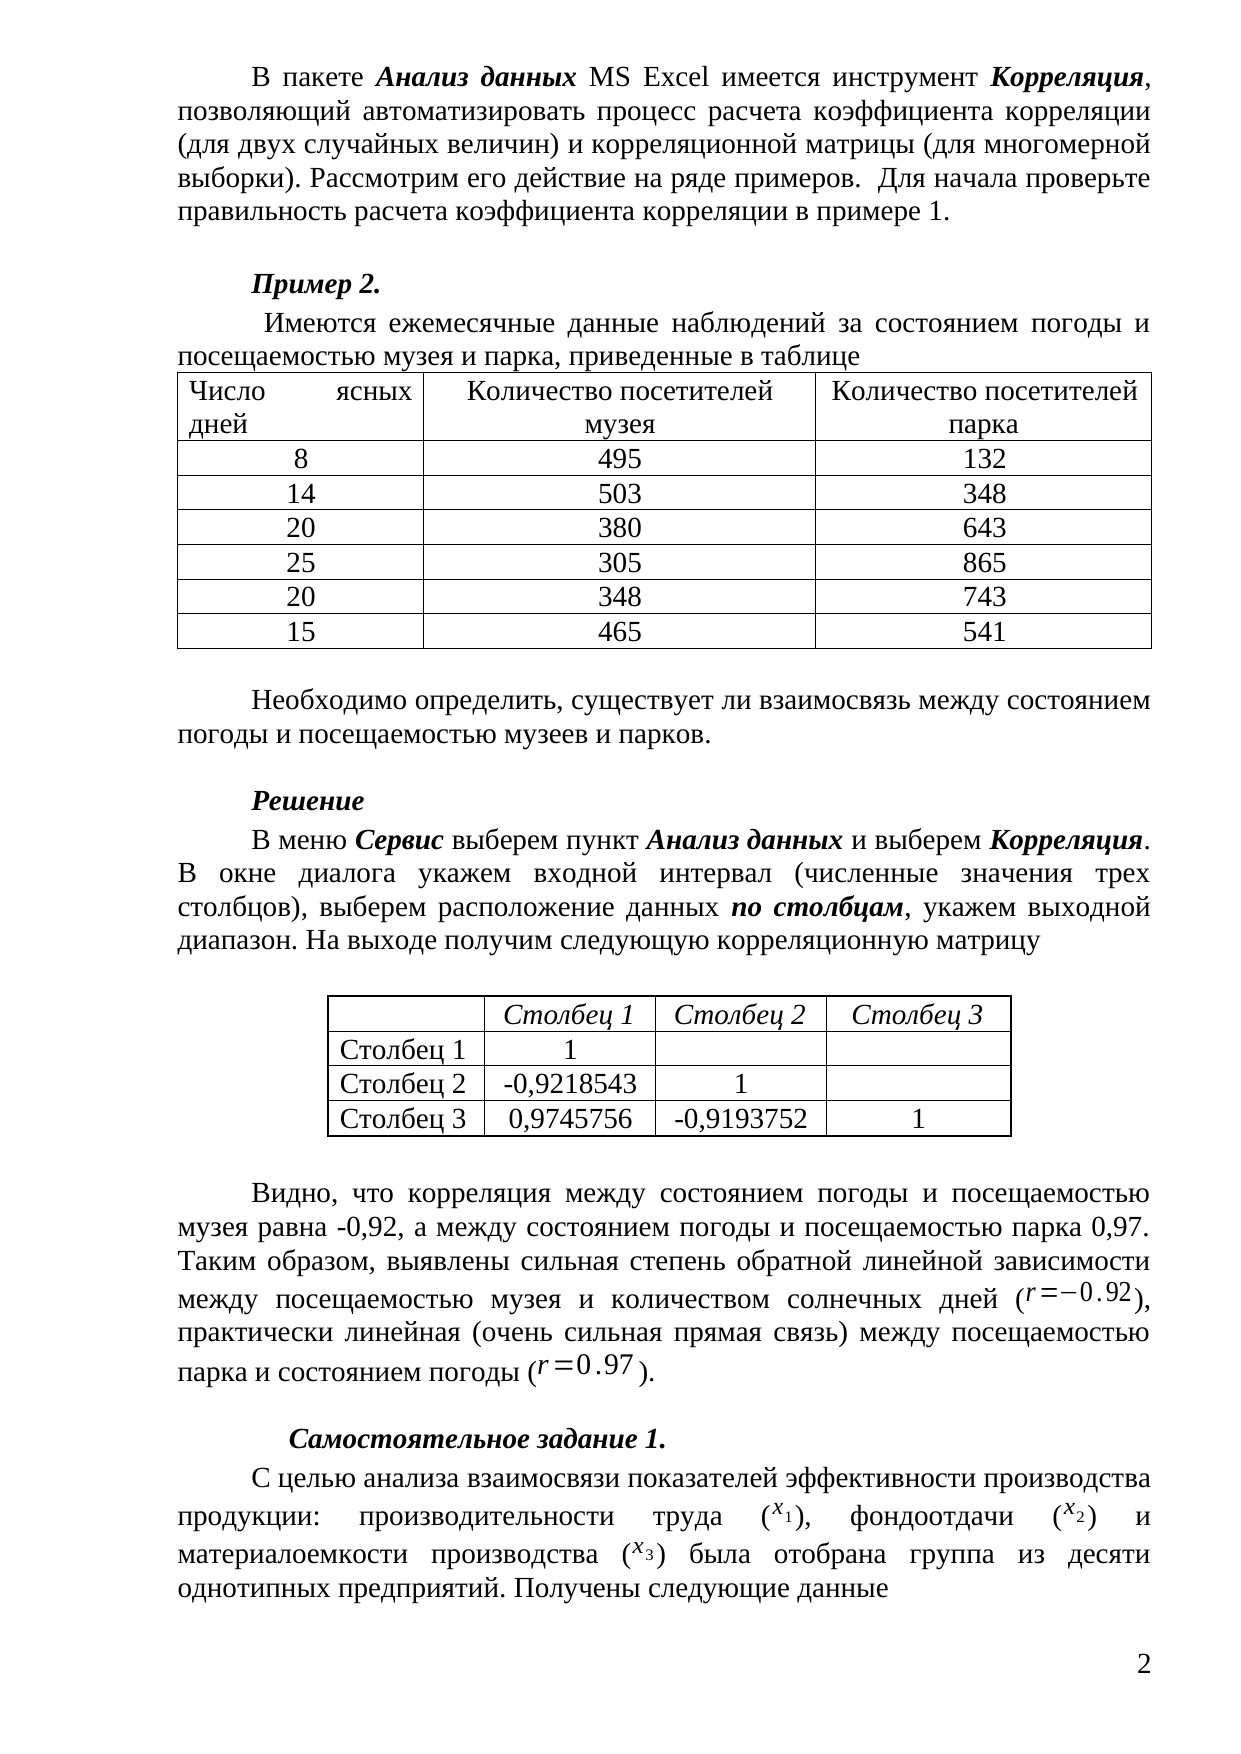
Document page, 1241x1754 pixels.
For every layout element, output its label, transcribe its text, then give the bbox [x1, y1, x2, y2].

table_cell 503 [424, 476, 815, 509]
table_cell 380 [424, 510, 815, 544]
table_cell 1 [827, 1101, 1010, 1134]
table_cell 495 [424, 441, 815, 475]
table_cell Столбец 3 [329, 1101, 484, 1134]
text Самостоятельное задание 1. [215, 1421, 1152, 1455]
text Решение [177, 783, 1152, 816]
table_cell 465 [424, 614, 815, 648]
table_cell 20 [178, 580, 423, 613]
table_header Количество посетителей музея [424, 373, 815, 440]
table_cell 15 [178, 614, 423, 648]
table_header [329, 997, 484, 1031]
table_cell 305 [424, 545, 815, 578]
text В меню Сервис выберем пункт Анализ данных и выберем Корреляция. В окне диалога укажем входной интервал (численные значения трех столбцов), выберем расположение данных по столбцам, укажем выходной диапазон. На выходе получим следующую корреляционную матрицу [177, 822, 1151, 956]
table_cell 0,9745756 [485, 1101, 655, 1134]
text В пакете Анализ данных MS Excel имеется инструмент Корреляция, позволяющий автоматизировать процесс расчета коэффициента корреляции (для двух случайных величин) и корреляционной матрицы (для многомерной выборки). Рассмотрим его действие на ряде примеров. Для начала проверьте правильность расчета коэффициента корреляции в примере 1. [177, 59, 1152, 227]
table_cell -0,9218543 [485, 1066, 655, 1100]
table_header Число ясных дней [178, 373, 423, 440]
table_cell 25 [178, 545, 423, 578]
table_cell 132 [816, 441, 1151, 475]
text С целью анализа взаимосвязи показателей эффективности производства продукции: производительности труда (), фондоотдачи () и материалоемкости производства () была отобрана группа из десяти однотипных предприятий. Получены следующие данные [177, 1460, 1151, 1604]
table_cell 348 [424, 580, 815, 613]
table_cell 14 [178, 476, 423, 509]
text Видно, что корреляция между состоянием погоды и посещаемостью музея равна -0,92, а между состоянием погоды и посещаемостью парка 0,97. Таким образом, выявлены сильная степень обратной линейной зависимости между посещаемостью музея и количеством солнечных дней (), практически линейная (очень сильная прямая связь) между посещаемостью парка и состоянием погоды (). [177, 1176, 1151, 1388]
table_cell [656, 1032, 826, 1065]
table_cell 865 [816, 545, 1151, 578]
table_cell -0,9193752 [656, 1101, 826, 1134]
text Имеются ежемесячные данные наблюдений за состоянием погоды и посещаемостью музея и парка, приведенные в таблице [177, 305, 1151, 372]
text Необходимо определить, существует ли взаимосвязь между состоянием погоды и посещаемостью музеев и парков. [177, 682, 1152, 749]
table_header Столбец 2 [656, 997, 826, 1031]
table_header Количество посетителей парка [816, 373, 1151, 440]
table_cell [827, 1066, 1010, 1100]
text Пример 2. [177, 266, 1151, 299]
table_cell 20 [178, 510, 423, 544]
table_cell Столбец 2 [329, 1066, 484, 1100]
table_cell 348 [816, 476, 1151, 509]
table_cell Столбец 1 [329, 1032, 484, 1065]
table_cell 8 [178, 441, 423, 475]
table_header Столбец 1 [485, 997, 655, 1031]
table_cell 743 [816, 580, 1151, 613]
table_header Столбец 3 [827, 997, 1010, 1031]
table_cell 1 [485, 1032, 655, 1065]
table_cell 1 [656, 1066, 826, 1100]
table_cell 541 [816, 614, 1151, 648]
table_cell [827, 1032, 1010, 1065]
table_cell 643 [816, 510, 1151, 544]
